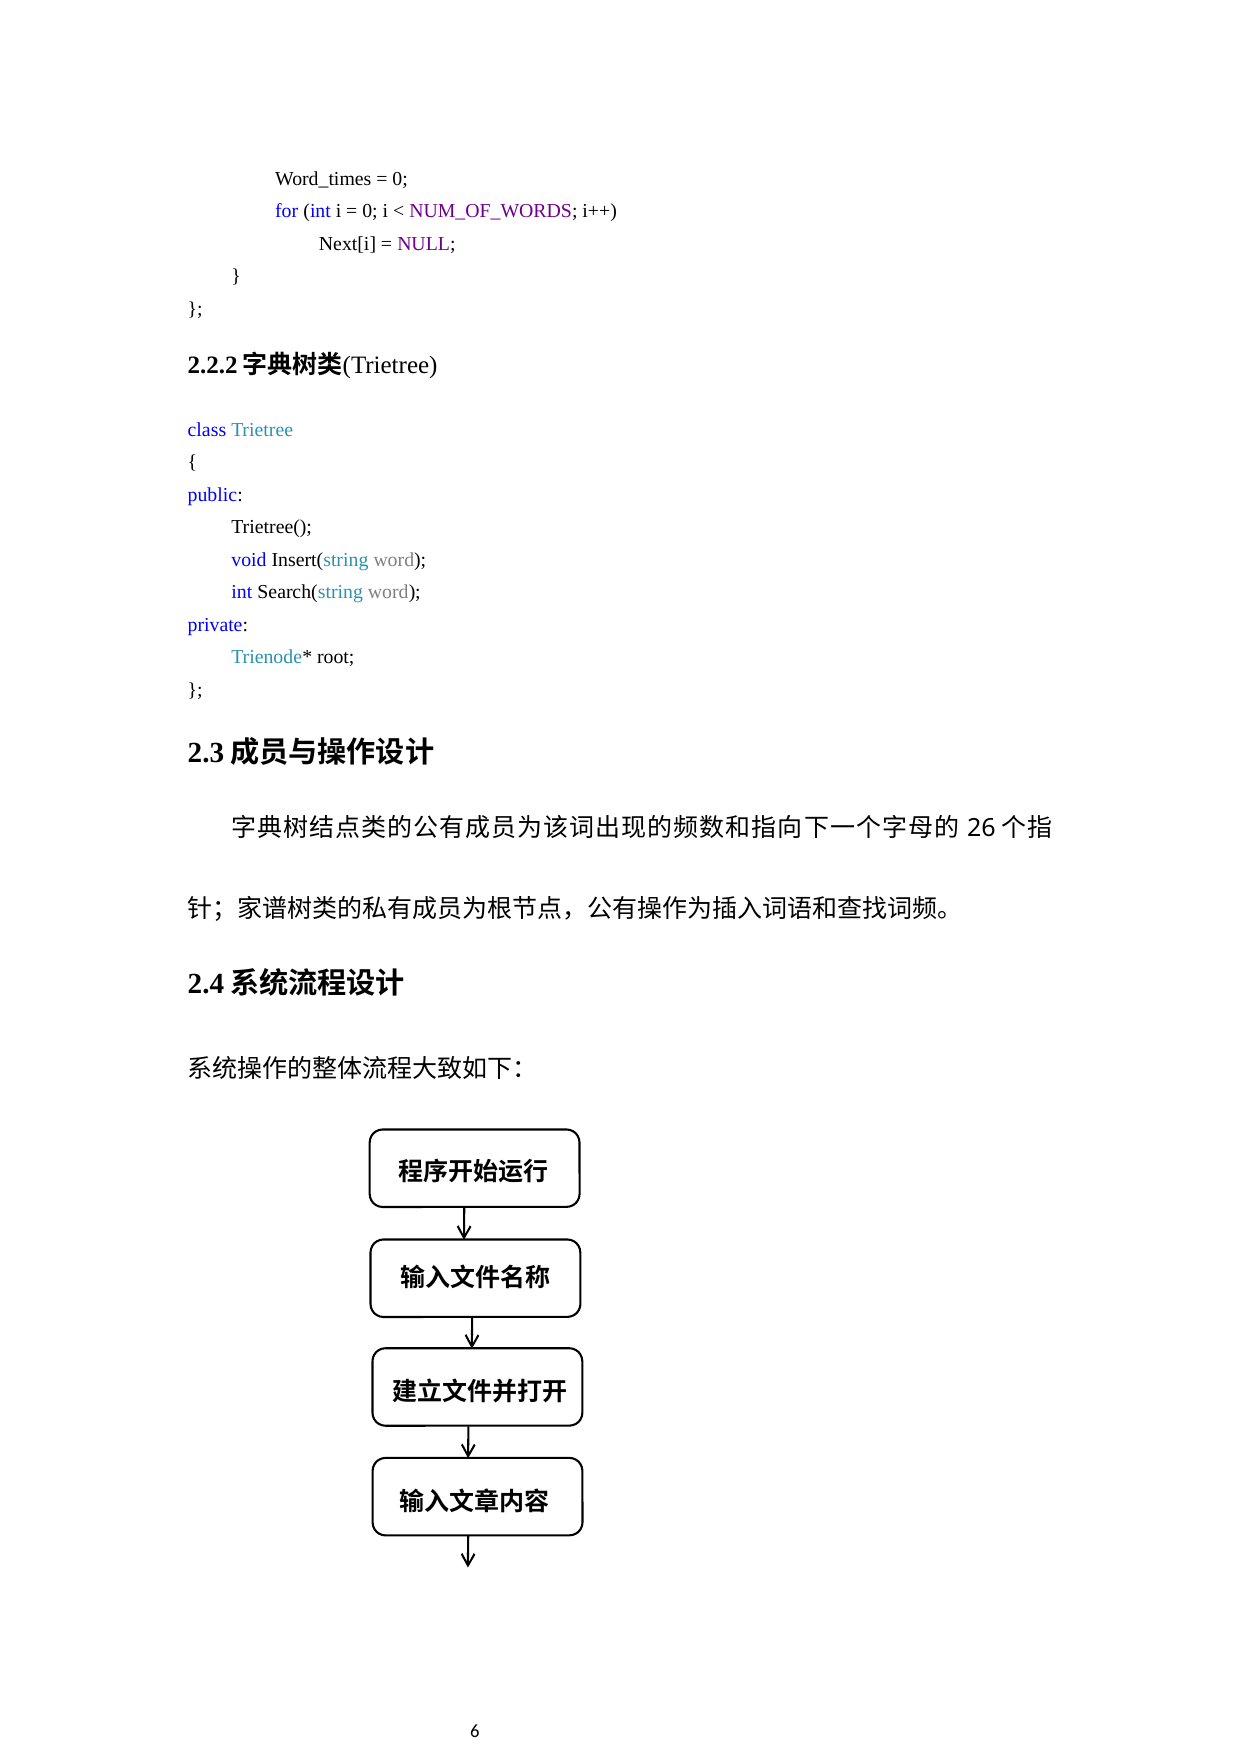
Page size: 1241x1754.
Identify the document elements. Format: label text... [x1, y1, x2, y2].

text } [187, 259, 1053, 292]
text 字典树结点类的公有成员为该词出现的频数和指向下一个字母的26个指针；家谱树类的私有成员为根节点，公有操作为插入词语和查找词频。 [187, 793, 1053, 939]
text Trietree(); [187, 511, 1053, 543]
text Trienode* root; [187, 641, 1053, 673]
text }; [187, 673, 1053, 706]
text 2.2.2字典树类(Trietree) [187, 330, 1053, 395]
text class Trietree [187, 413, 1053, 446]
text for (int i = 0; i < NUM_OF_WORDS; i++) [187, 194, 1053, 227]
text private: [187, 608, 1053, 641]
text 2.4系统流程设计 [187, 948, 1053, 1013]
text }; [187, 292, 1053, 324]
text void Insert(string word); [187, 543, 1053, 576]
text 2.3成员与操作设计 [187, 717, 1053, 782]
text public: [187, 478, 1053, 511]
text { [187, 446, 1053, 478]
text int Search(string word); [187, 576, 1053, 608]
text Next[i] = NULL; [187, 227, 1053, 259]
text 系统操作的整体流程大致如下： [187, 1034, 1053, 1099]
text Word_times = 0; [187, 162, 1053, 194]
